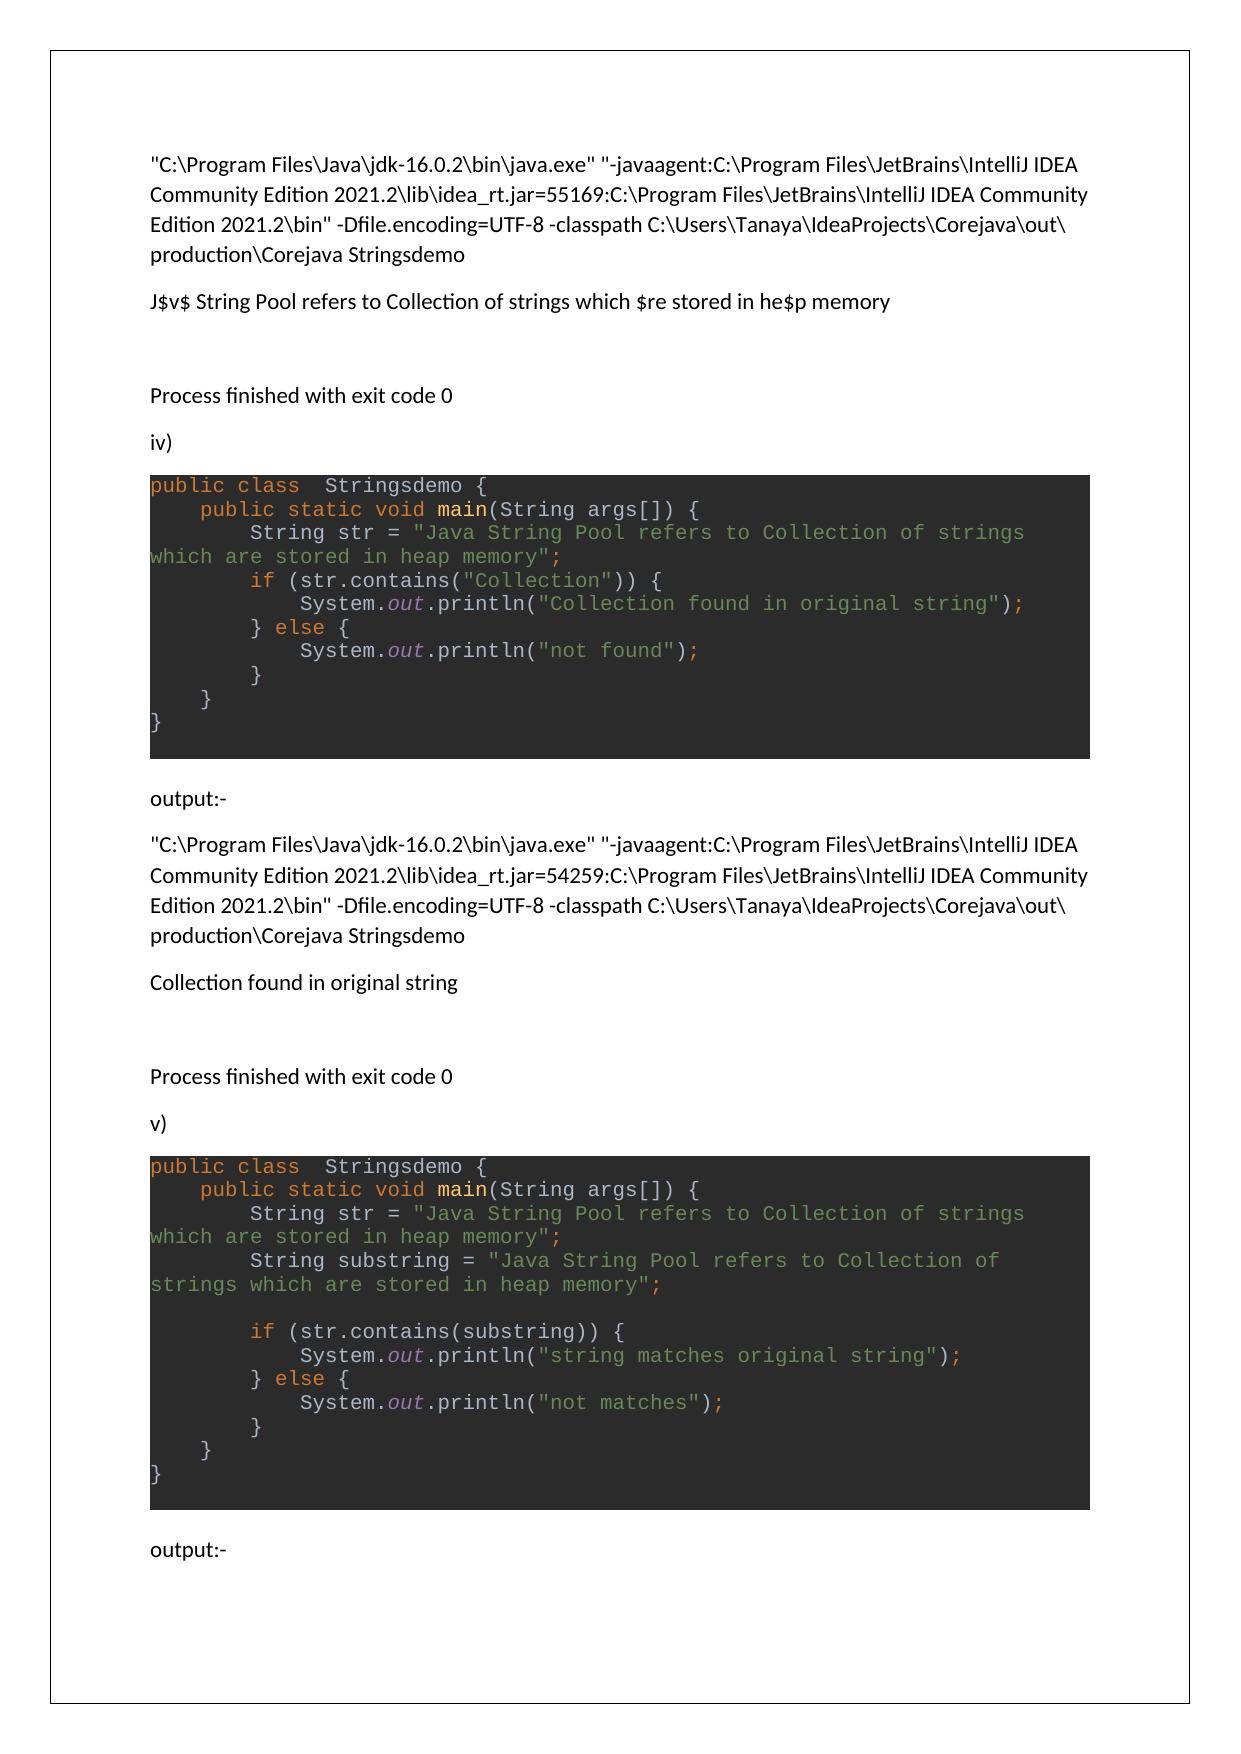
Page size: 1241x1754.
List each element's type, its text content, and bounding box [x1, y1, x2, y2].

text public class Stringsdemo { public static void main(String args[]) { String str = "Java String Pool refers to Collection of strings which are stored in heap memory"; String substring = "Java String Pool refers to Collection of strings which are stored in heap memory"; if (str.contains(substring)) { System.out.println("string matches original string"); } else { System.out.println("not matches"); } } } [150, 1156, 1090, 1510]
text Collection found in original string [150, 968, 1090, 996]
text iv) [150, 428, 1090, 456]
text "C:\Program Files\Java\jdk-16.0.2\bin\java.exe" "-javaagent:C:\Program Files\JetBrains\IntelliJ IDEA Community Edition 2021.2\lib\idea_rt.jar=55169:C:\Program Files\JetBrains\IntelliJ IDEA Community Edition 2021.2\bin" -Dfile.encoding=UTF-8 -classpath C:\Users\Tanaya\IdeaProjects\Corejava\out\production\Corejava Stringsdemo [150, 150, 1090, 269]
text Process finished with exit code 0 [150, 1062, 1090, 1090]
text v) [150, 1109, 1090, 1137]
text output:- [150, 1535, 1090, 1563]
text "C:\Program Files\Java\jdk-16.0.2\bin\java.exe" "-javaagent:C:\Program Files\JetBrains\IntelliJ IDEA Community Edition 2021.2\lib\idea_rt.jar=54259:C:\Program Files\JetBrains\IntelliJ IDEA Community Edition 2021.2\bin" -Dfile.encoding=UTF-8 -classpath C:\Users\Tanaya\IdeaProjects\Corejava\out\production\Corejava Stringsdemo [150, 831, 1090, 949]
text public class Stringsdemo { public static void main(String args[]) { String str = "Java String Pool refers to Collection of strings which are stored in heap memory"; if (str.contains("Collection")) { System.out.println("Collection found in original string"); } else { System.out.println("not found"); } } } [150, 475, 1090, 759]
text Process finished with exit code 0 [150, 381, 1090, 409]
text J$v$ String Pool refers to Collection of strings which $re stored in he$p memory [150, 287, 1090, 316]
text output:- [150, 784, 1090, 812]
